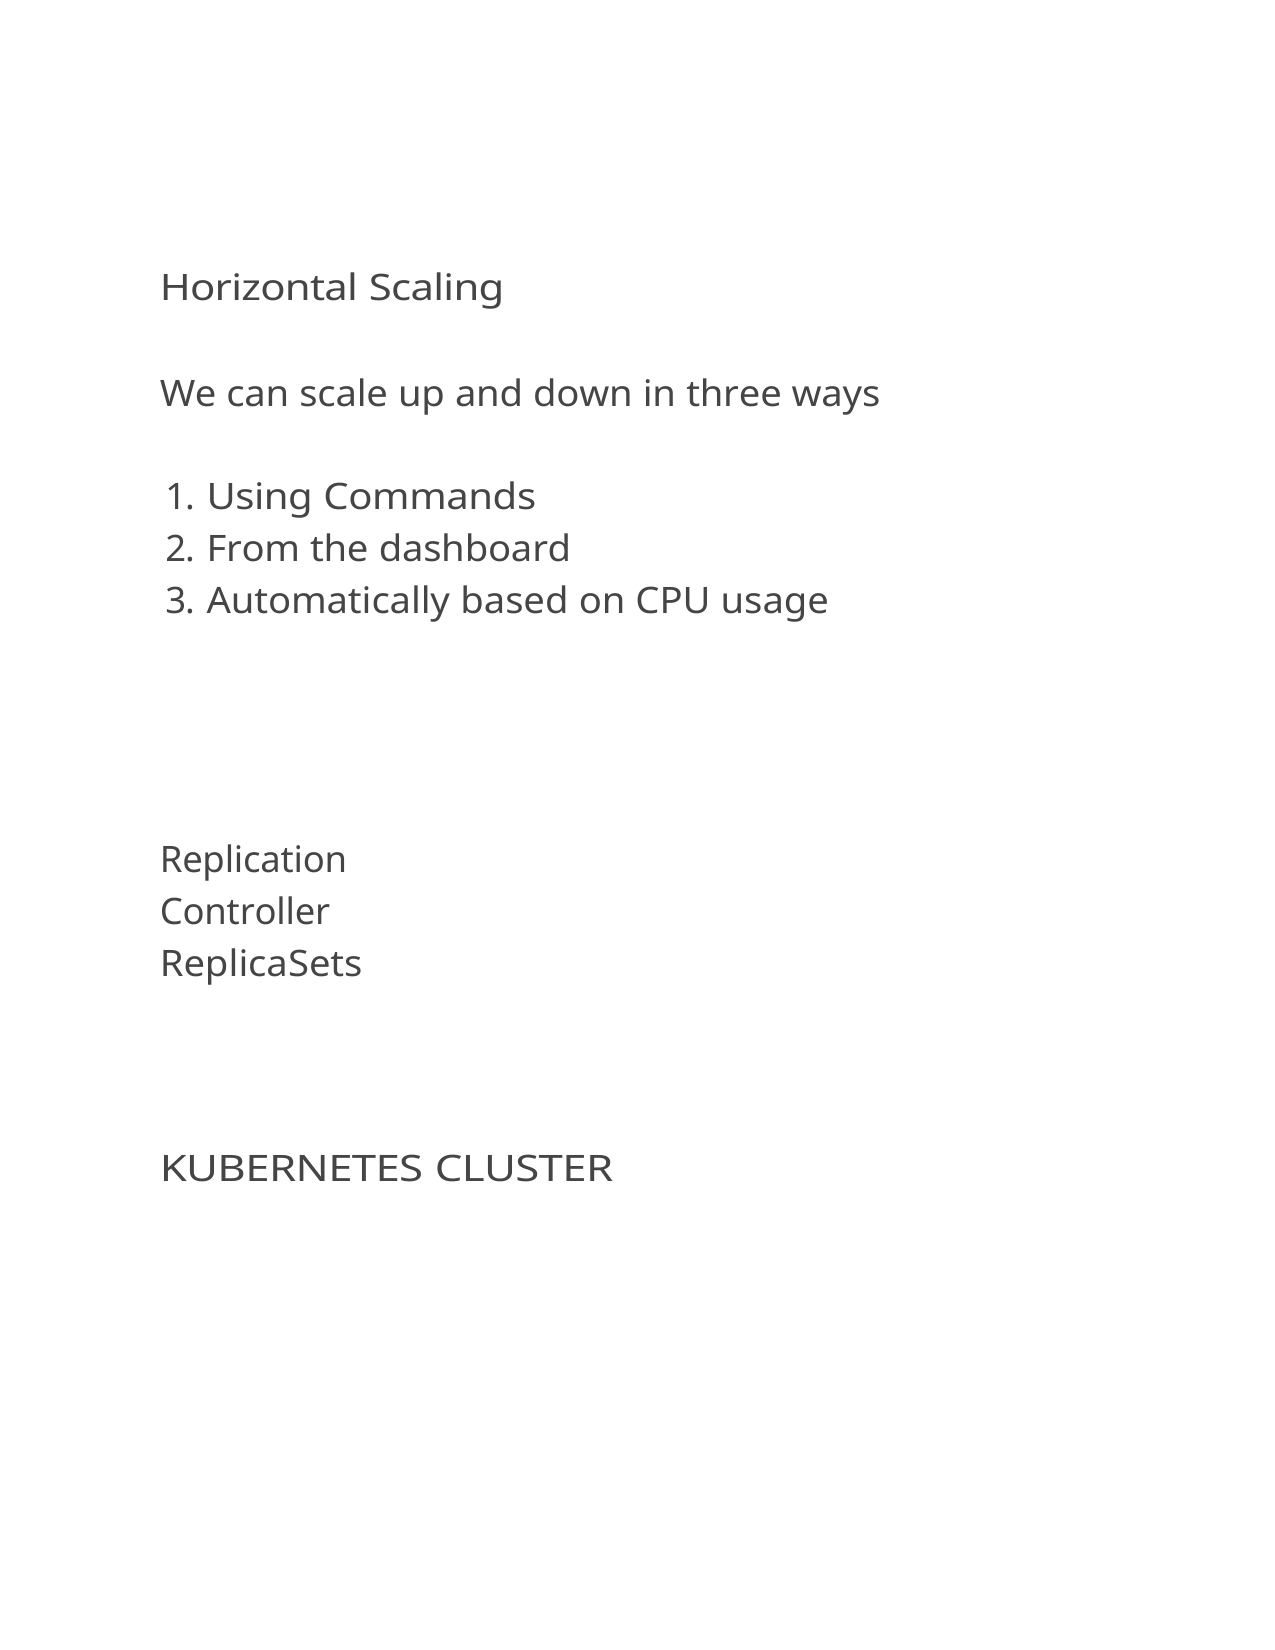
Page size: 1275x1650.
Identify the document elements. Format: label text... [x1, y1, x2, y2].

text KUBERNETES CLUSTER [159, 1142, 1127, 1192]
text We can scale up and down in three ways [159, 367, 1127, 417]
text Horizontal Scaling [159, 262, 1127, 311]
text Replication Controller ReplicaSets [159, 833, 516, 987]
list From the dashboard [165, 523, 1127, 572]
list Automatically based on CPU usage [165, 575, 1127, 625]
list Using Commands [165, 470, 1127, 520]
